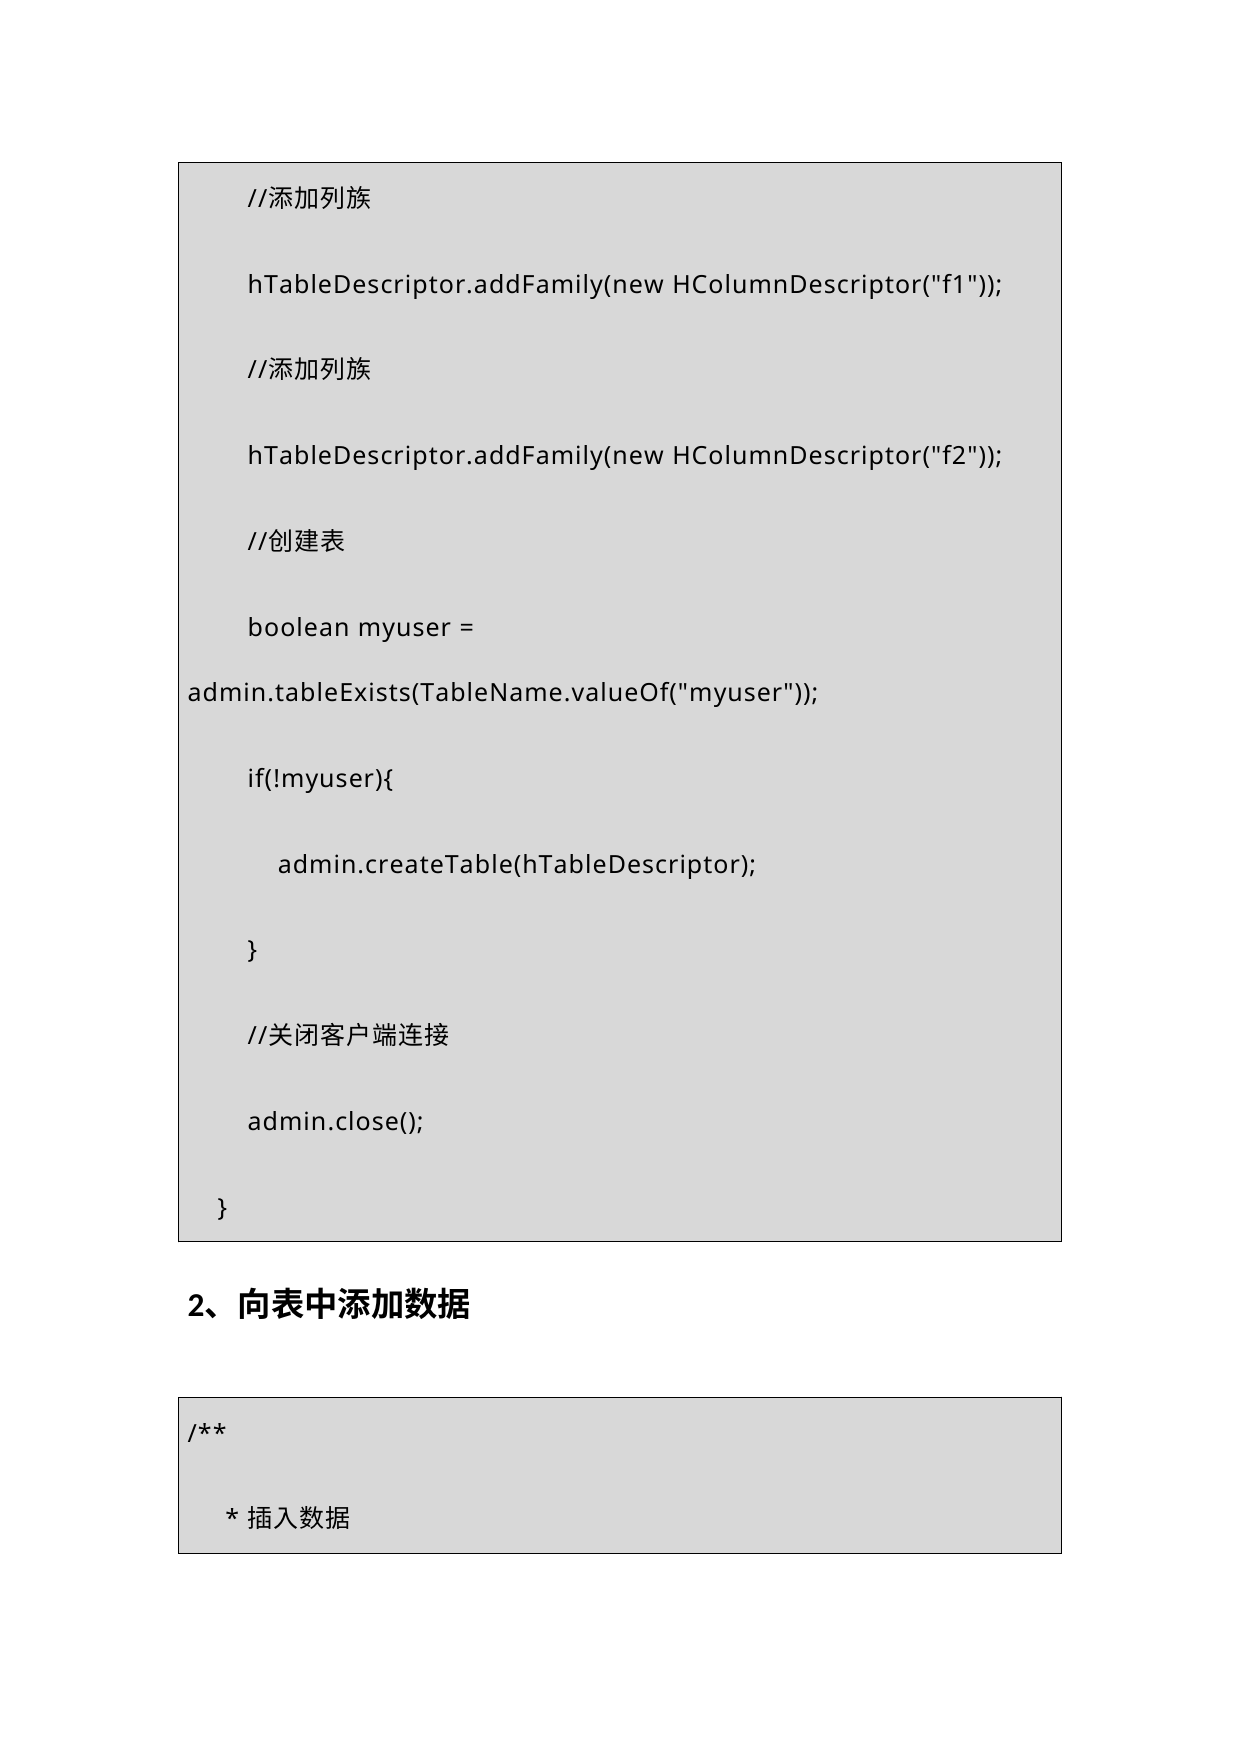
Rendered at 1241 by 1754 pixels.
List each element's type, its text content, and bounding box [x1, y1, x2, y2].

text hTableDescriptor.addFamily(new HColumnDescriptor("f2")); [179, 419, 1061, 488]
text admin.createTable(hTableDescriptor); [179, 828, 1061, 896]
text //关闭客户端连接 [179, 999, 1061, 1068]
text /** [179, 1398, 1061, 1465]
text //添加列族 [179, 334, 1061, 402]
text //创建表 [179, 505, 1061, 573]
text } [179, 914, 1061, 982]
text } [179, 1171, 1061, 1241]
text boolean myuser = admin.tableExists(TableName.valueOf("myuser")); [179, 591, 1061, 724]
text hTableDescriptor.addFamily(new HColumnDescriptor("f1")); [179, 248, 1061, 316]
text if(!myuser){ [179, 742, 1061, 810]
text * 插入数据 [179, 1482, 1061, 1553]
subtitle 2、向表中添加数据 [187, 1269, 1053, 1334]
text //添加列族 [179, 163, 1061, 230]
text admin.close(); [179, 1085, 1061, 1153]
